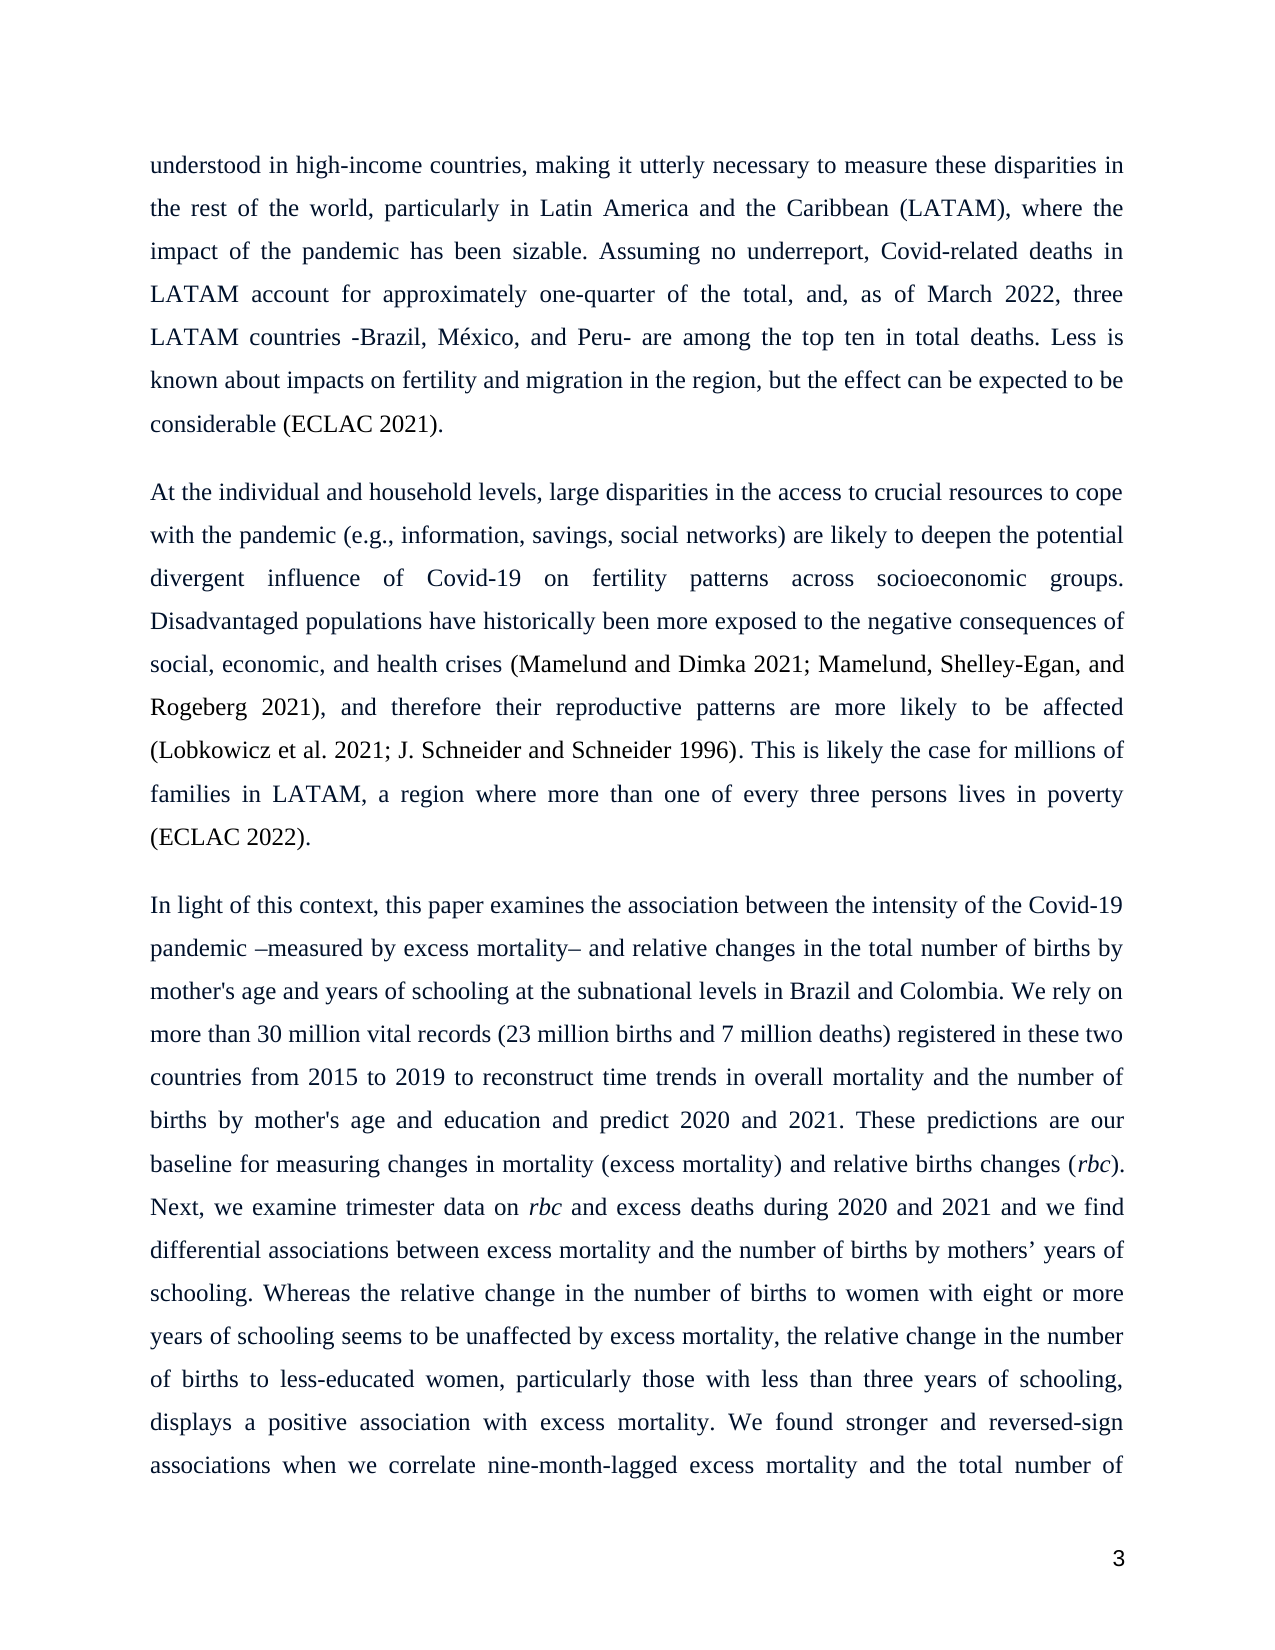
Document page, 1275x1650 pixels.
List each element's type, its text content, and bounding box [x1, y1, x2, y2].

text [150, 890, 1125, 1479]
text At the individual and household levels, large disparities in the access to crucial resources to cope with the pandemic (e.g., information, savings, social networks) are likely to deepen the potential divergent influence of Covid-19 on fertility patterns across socioeconomic groups. Disadvantaged populations have historically been more exposed to the negative consequences of social, economic, and health crises (Mamelund and Dimka 2021; Mamelund, Shelley-Egan, and Rogeberg 2021), and therefore their reproductive patterns are more likely to be affected (Lobkowicz et al. 2021; J. Schneider and Schneider 1996). This is likely the case for millions of families in LATAM, a region where more than one of every three persons lives in poverty (ECLAC 2022). [150, 477, 1125, 851]
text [150, 150, 1125, 437]
